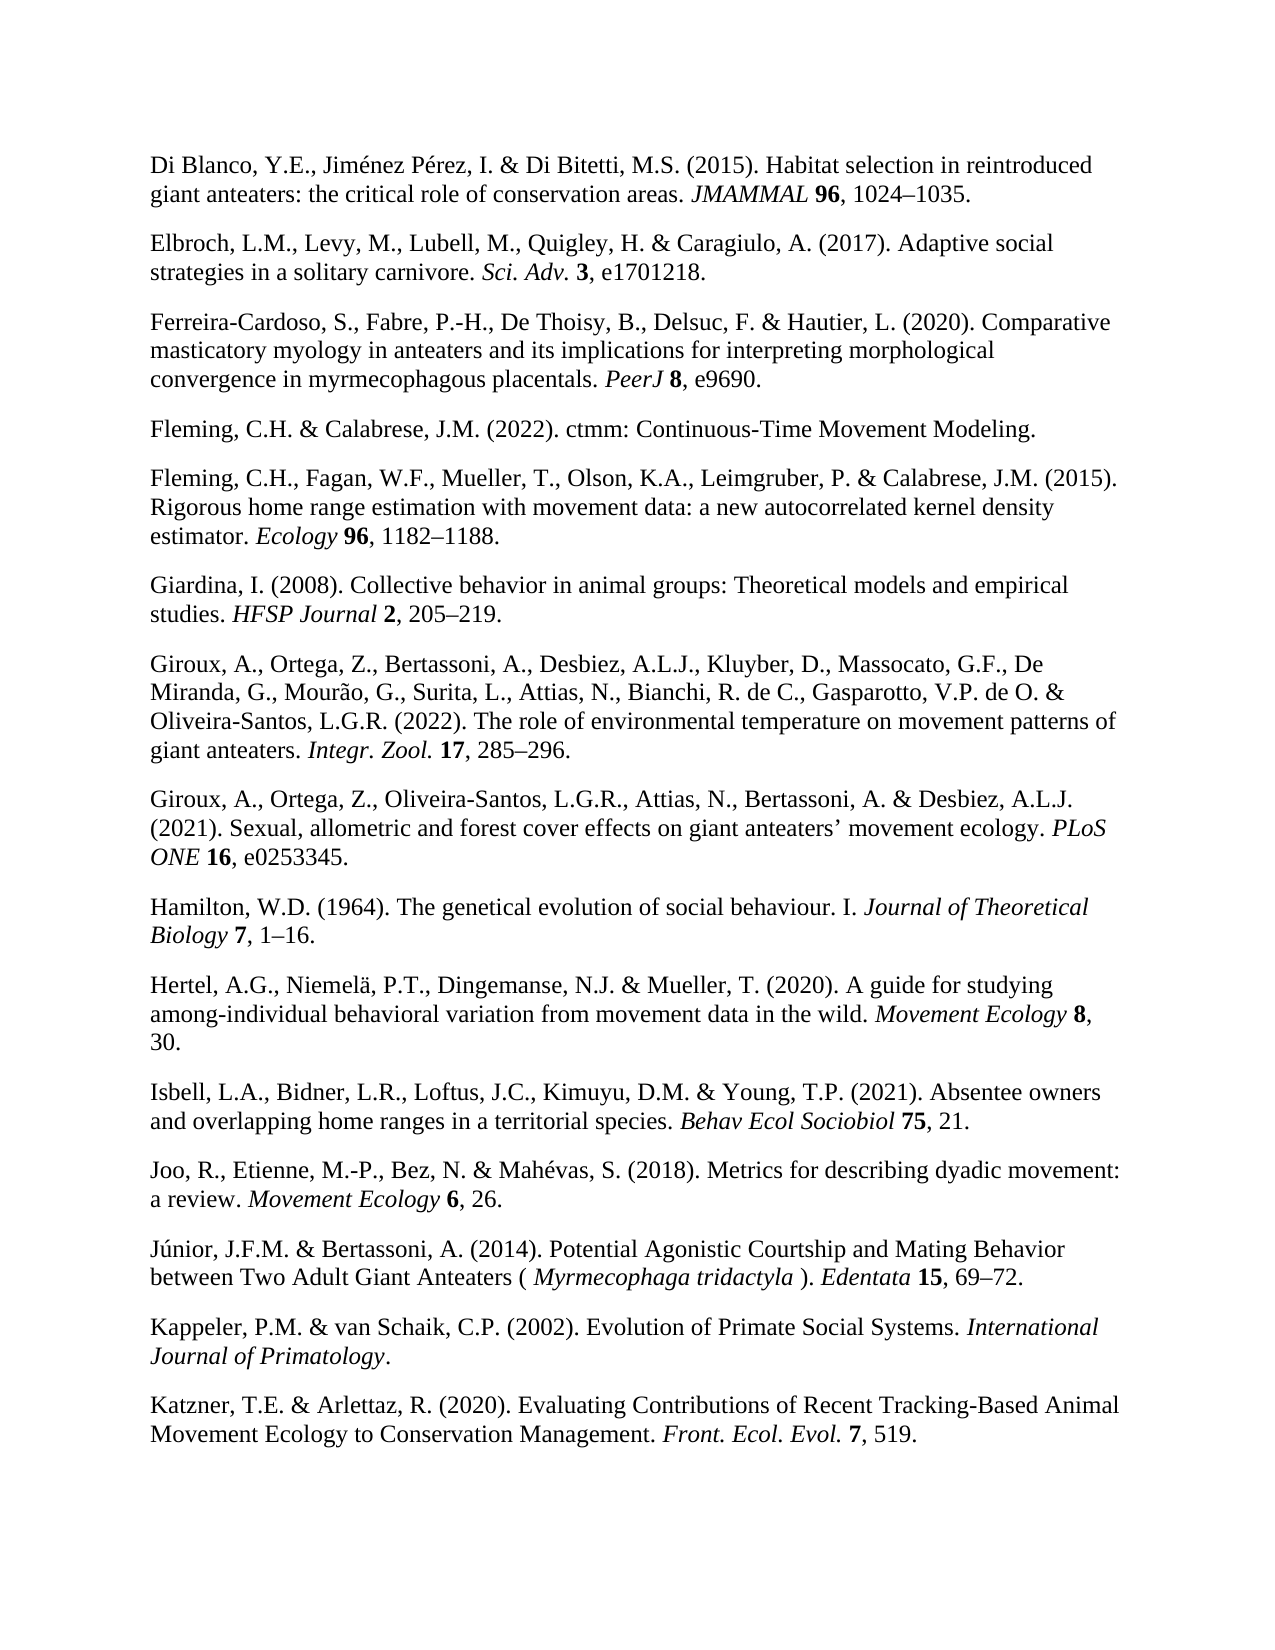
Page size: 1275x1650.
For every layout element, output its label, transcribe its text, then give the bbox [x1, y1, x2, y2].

text Hertel, A.G., Niemelä, P.T., Dingemanse, N.J. & Mueller, T. (2020). A guide for studying among-individual behavioral variation from movement data in the wild. Movement Ecology 8, 30. [150, 970, 1125, 1056]
text Fleming, C.H. & Calabrese, J.M. (2022). ctmm: Continuous-Time Movement Modeling. [150, 414, 1125, 442]
text Hamilton, W.D. (1964). The genetical evolution of social behaviour. I. Journal of Theoretical Biology 7, 1–16. [150, 892, 1125, 949]
text Ferreira-Cardoso, S., Fabre, P.-H., De Thoisy, B., Delsuc, F. & Hautier, L. (2020). Comparative masticatory myology in anteaters and its implications for interpreting morphological convergence in myrmecophagous placentals. PeerJ 8, e9690. [150, 307, 1125, 393]
text Kappeler, P.M. & van Schaik, C.P. (2002). Evolution of Primate Social Systems. International Journal of Primatology. [150, 1312, 1125, 1369]
text Júnior, J.F.M. & Bertassoni, A. (2014). Potential Agonistic Courtship and Mating Behavior between Two Adult Giant Anteaters ( Myrmecophaga tridactyla ). Edentata 15, 69–72. [150, 1234, 1125, 1291]
text Isbell, L.A., Bidner, L.R., Loftus, J.C., Kimuyu, D.M. & Young, T.P. (2021). Absentee owners and overlapping home ranges in a territorial species. Behav Ecol Sociobiol 75, 21. [150, 1077, 1125, 1134]
text Giroux, A., Ortega, Z., Oliveira-Santos, L.G.R., Attias, N., Bertassoni, A. & Desbiez, A.L.J. (2021). Sexual, allometric and forest cover effects on giant anteaters’ movement ecology. PLoS ONE 16, e0253345. [150, 784, 1125, 871]
text Katzner, T.E. & Arlettaz, R. (2020). Evaluating Contributions of Recent Tracking-Based Animal Movement Ecology to Conservation Management. Front. Ecol. Evol. 7, 519. [150, 1390, 1125, 1448]
text Di Blanco, Y.E., Jiménez Pérez, I. & Di Bitetti, M.S. (2015). Habitat selection in reintroduced giant anteaters: the critical role of conservation areas. JMAMMAL 96, 1024–1035. [150, 150, 1125, 207]
text Giroux, A., Ortega, Z., Bertassoni, A., Desbiez, A.L.J., Kluyber, D., Massocato, G.F., De Miranda, G., Mourão, G., Surita, L., Attias, N., Bianchi, R. de C., Gasparotto, V.P. de O. & Oliveira‐Santos, L.G.R. (2022). The role of environmental temperature on movement patterns of giant anteaters. Integr. Zool. 17, 285–296. [150, 649, 1125, 764]
text Fleming, C.H., Fagan, W.F., Mueller, T., Olson, K.A., Leimgruber, P. & Calabrese, J.M. (2015). Rigorous home range estimation with movement data: a new autocorrelated kernel density estimator. Ecology 96, 1182–1188. [150, 463, 1125, 549]
text Giardina, I. (2008). Collective behavior in animal groups: Theoretical models and empirical studies. HFSP Journal 2, 205–219. [150, 570, 1125, 628]
text Elbroch, L.M., Levy, M., Lubell, M., Quigley, H. & Caragiulo, A. (2017). Adaptive social strategies in a solitary carnivore. Sci. Adv. 3, e1701218. [150, 228, 1125, 286]
text Joo, R., Etienne, M.-P., Bez, N. & Mahévas, S. (2018). Metrics for describing dyadic movement: a review. Movement Ecology 6, 26. [150, 1155, 1125, 1213]
